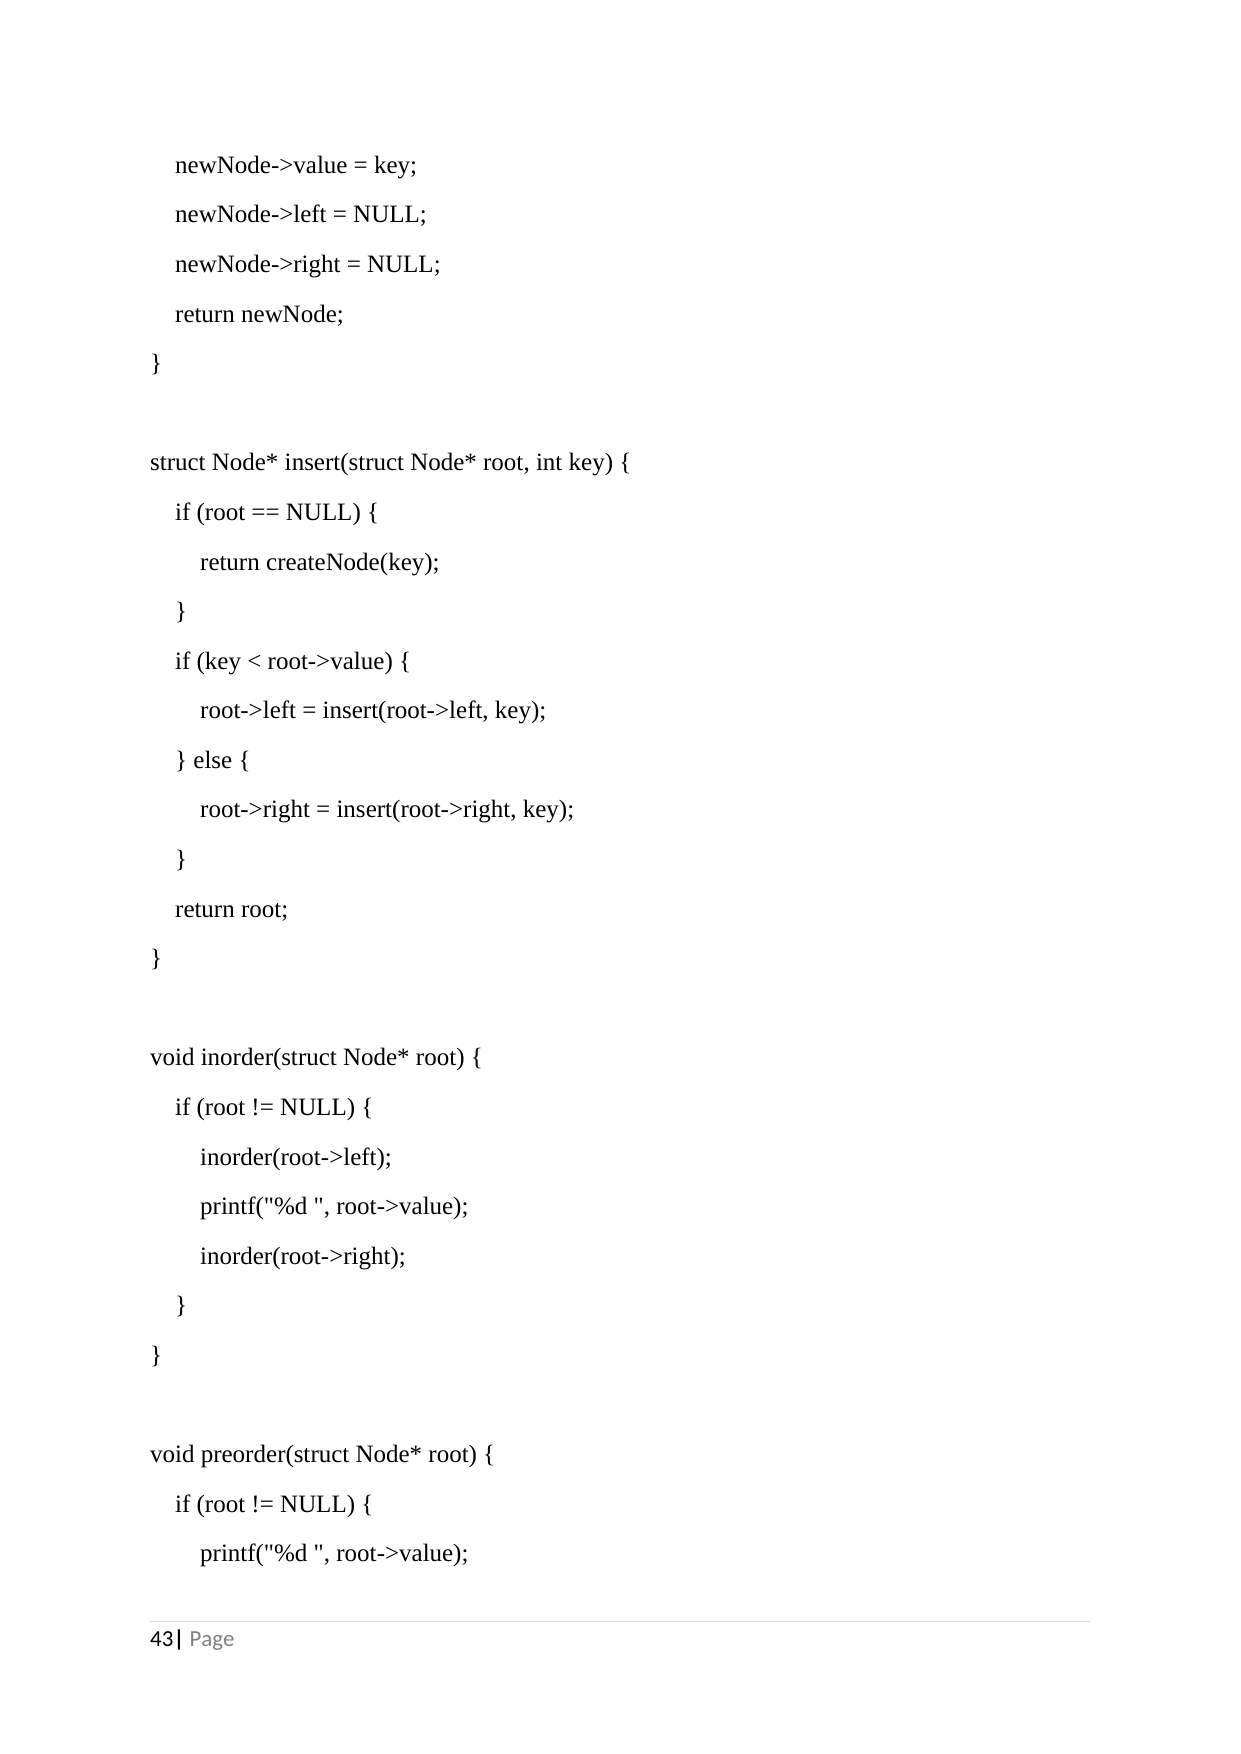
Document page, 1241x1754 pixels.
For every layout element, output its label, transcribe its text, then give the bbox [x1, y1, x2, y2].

text root->right = insert(root->right, key); [150, 794, 1090, 823]
text struct Node* insert(struct Node* root, int key) { [150, 447, 1090, 476]
text if (root != NULL) { [150, 1092, 1090, 1121]
text inorder(root->right); [150, 1241, 1090, 1269]
text if (root == NULL) { [150, 497, 1090, 526]
text return newNode; [150, 299, 1090, 327]
text return createNode(key); [150, 547, 1090, 575]
text } [150, 596, 1090, 625]
text if (root != NULL) { [150, 1489, 1090, 1517]
text } [150, 844, 1090, 873]
text } [150, 348, 1090, 377]
text void preorder(struct Node* root) { [150, 1439, 1090, 1468]
text root->left = insert(root->left, key); [150, 695, 1090, 724]
text newNode->right = NULL; [150, 249, 1090, 278]
text } else { [150, 745, 1090, 774]
text printf("%d ", root->value); [150, 1538, 1090, 1567]
text newNode->value = key; [150, 150, 1090, 179]
text } [150, 1340, 1090, 1369]
text } [150, 943, 1090, 972]
text inorder(root->left); [150, 1142, 1090, 1170]
text return root; [150, 894, 1090, 922]
text if (key < root->value) { [150, 646, 1090, 674]
text newNode->left = NULL; [150, 199, 1090, 228]
text printf("%d ", root->value); [150, 1191, 1090, 1220]
text void inorder(struct Node* root) { [150, 1042, 1090, 1071]
text } [150, 1290, 1090, 1319]
